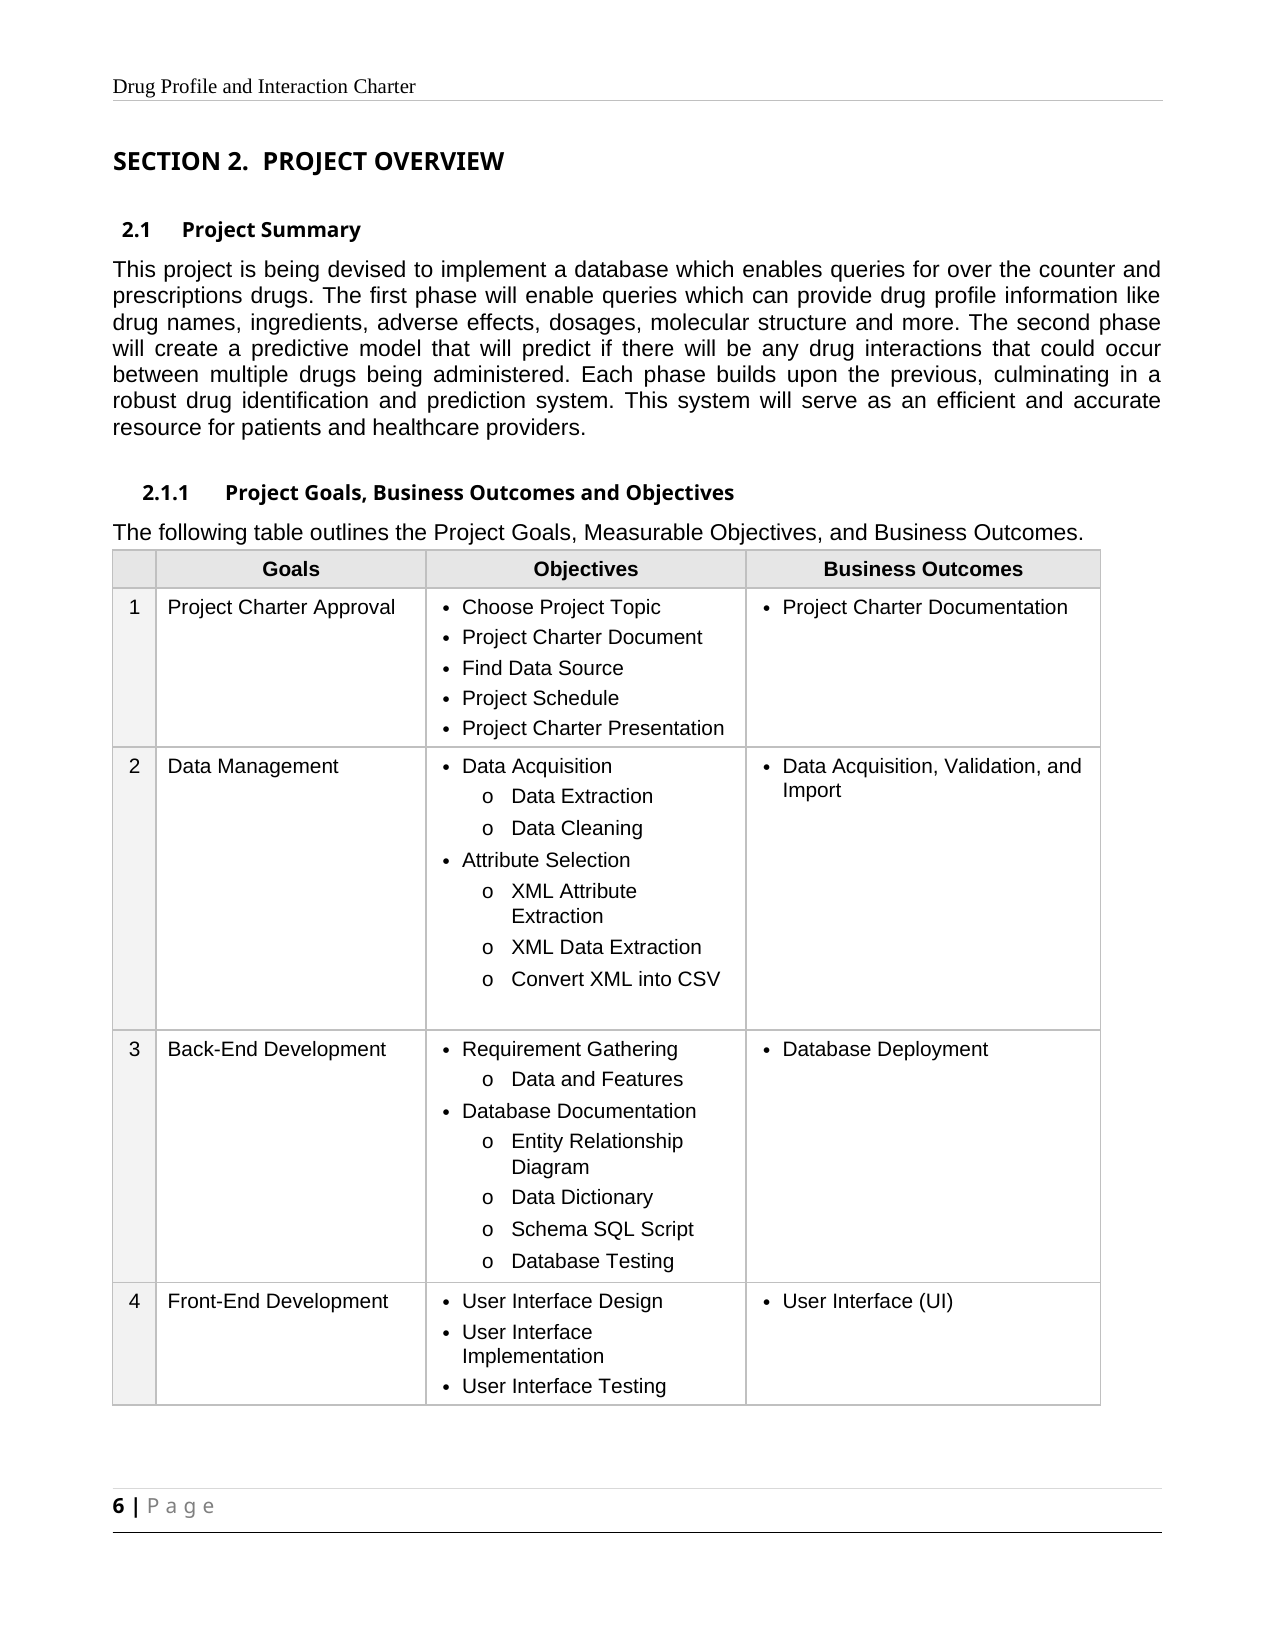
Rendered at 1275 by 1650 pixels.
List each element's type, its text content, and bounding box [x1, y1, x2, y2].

table_cell Choose Project Topic Project Charter Document Find Data Source Project Schedule Project Charter Presentation [427, 589, 745, 746]
table_cell 3 [113, 1031, 155, 1281]
table_cell Project Charter Documentation [747, 589, 1100, 746]
table_cell Requirement Gathering Data and Features Database Documentation Entity Relationship Diagram Data Dictionary Schema SQL Script Database Testing [427, 1031, 745, 1281]
table_cell Data Acquisition, Validation, and Import [747, 748, 1100, 1029]
subtitle Project Summary [122, 215, 1162, 243]
table_cell Project Charter Approval [157, 589, 425, 746]
text This project is being devised to implement a database which enables queries for over the counter and prescriptions drugs. The first phase will enable queries which can provide drug profile information like drug names, ingredients, adverse effects, dosages, molecular structure and more. The second phase will create a predictive model that will predict if there will be any drug interactions that could occur between multiple drugs being administered. Each phase builds upon the previous, culminating in a robust drug identification and prediction system. This system will serve as an efficient and accurate resource for patients and healthcare providers. [112, 256, 1162, 440]
table_cell User Interface Design User Interface Implementation User Interface Testing [427, 1283, 745, 1404]
table_header Goals [157, 551, 425, 587]
table_cell Database Deployment [747, 1031, 1100, 1281]
table_header Objectives [427, 551, 745, 587]
table_cell Data Management [157, 748, 425, 1029]
table_cell User Interface (UI) [747, 1283, 1100, 1404]
table_cell 1 [113, 589, 155, 746]
table_cell 4 [113, 1283, 155, 1404]
table_cell Front-End Development [157, 1283, 425, 1404]
table_cell Data Acquisition Data Extraction Data Cleaning Attribute Selection XML Attribute Extraction XML Data Extraction Convert XML into CSV [427, 748, 745, 1029]
table_cell Back-End Development [157, 1031, 425, 1281]
table_header Business Outcomes [747, 551, 1100, 587]
subtitle Project Overview [113, 143, 1162, 177]
text The following table outlines the Project Goals, Measurable Objectives, and Business Outcomes. [112, 519, 1162, 545]
table_cell 2 [113, 748, 155, 1029]
table_header [113, 551, 155, 587]
subtitle Project Goals, Business Outcomes and Objectives [142, 478, 1162, 506]
